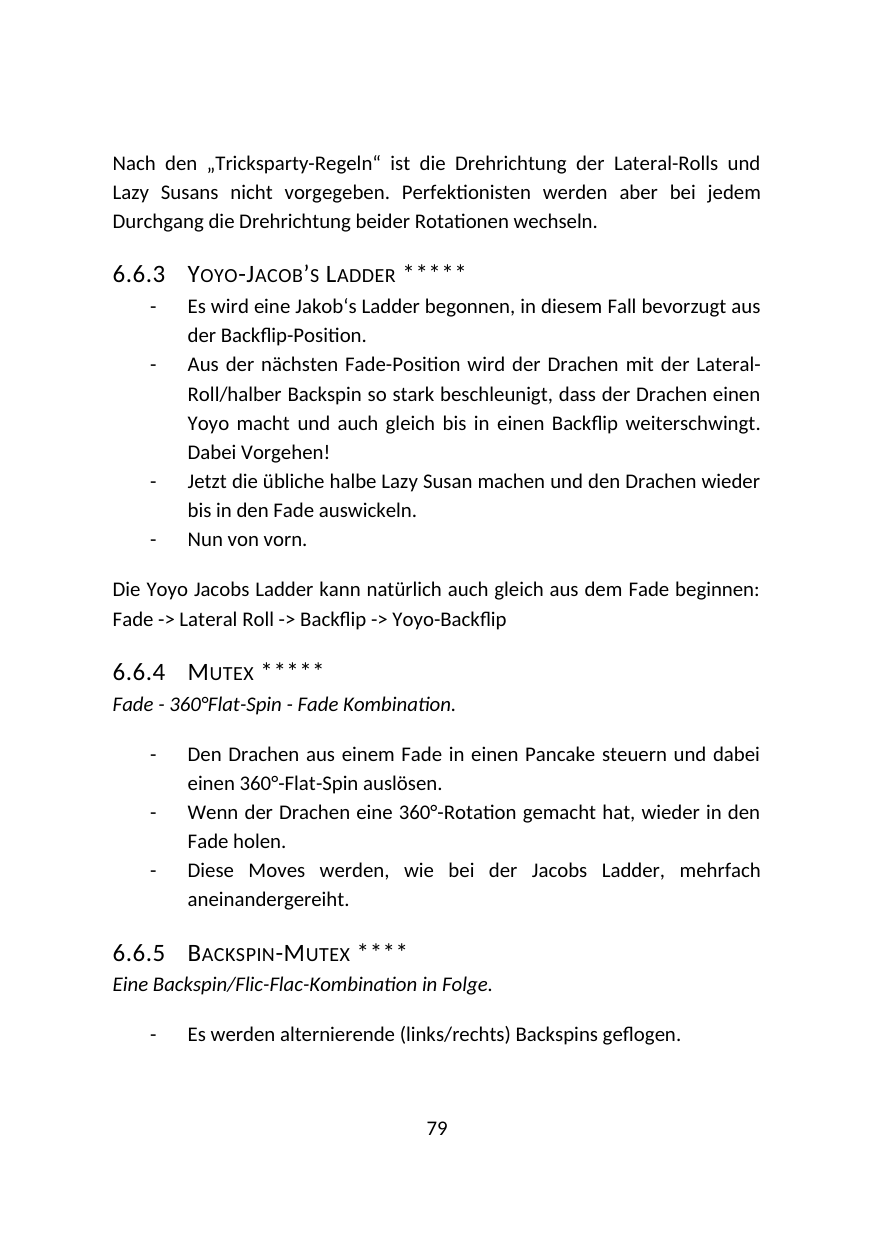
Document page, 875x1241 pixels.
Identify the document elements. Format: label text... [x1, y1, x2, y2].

list Es werden alternierende (links/rechts) Backspins geflogen. [150, 1022, 762, 1047]
list Aus der nächsten Fade-Position wird der Drachen mit der Lateral-Roll/halber Backspin so stark beschleunigt, dass der Drachen einen Yoyo macht und auch gleich bis in einen Backflip weiterschwingt. Dabei Vorgehen! [150, 352, 762, 464]
text Fade - 360°Flat-Spin - Fade Kombination. [112, 691, 762, 716]
subtitle Yoyo-Jacob’s Ladder ***** [112, 258, 762, 289]
list Jetzt die übliche halbe Lazy Susan machen und den Drachen wieder bis in den Fade auswickeln. [150, 468, 762, 523]
text Eine Backspin/Flic-Flac-Kombination in Folge. [112, 972, 762, 997]
list Nun von vorn. [150, 527, 762, 552]
subtitle Mutex ***** [112, 656, 762, 686]
list Diese Moves werden, wie bei der Jacobs Ladder, mehrfach aneinandergereiht. [150, 857, 762, 912]
list Den Drachen aus einem Fade in einen Pancake steuern und dabei einen 360°-Flat-Spin auslösen. [150, 741, 762, 795]
list Es wird eine Jakob‘s Ladder begonnen, in diesem Fall bevorzugt aus der Backflip-Position. [150, 293, 762, 348]
subtitle Backspin-Mutex **** [112, 937, 762, 967]
list Wenn der Drachen eine 360°-Rotation gemacht hat, wieder in den Fade holen. [150, 799, 762, 854]
text Die Yoyo Jacobs Ladder kann natürlich auch gleich aus dem Fade beginnen: Fade -> Lateral Roll -> Backflip -> Yoyo-Backflip [112, 577, 762, 631]
text Nach den „Tricksparty-Regeln“ ist die Drehrichtung der Lateral-Rolls und Lazy Susans nicht vorgegeben. Perfektionisten werden aber bei jedem Durchgang die Drehrichtung beider Rotationen wechseln. [112, 150, 762, 234]
